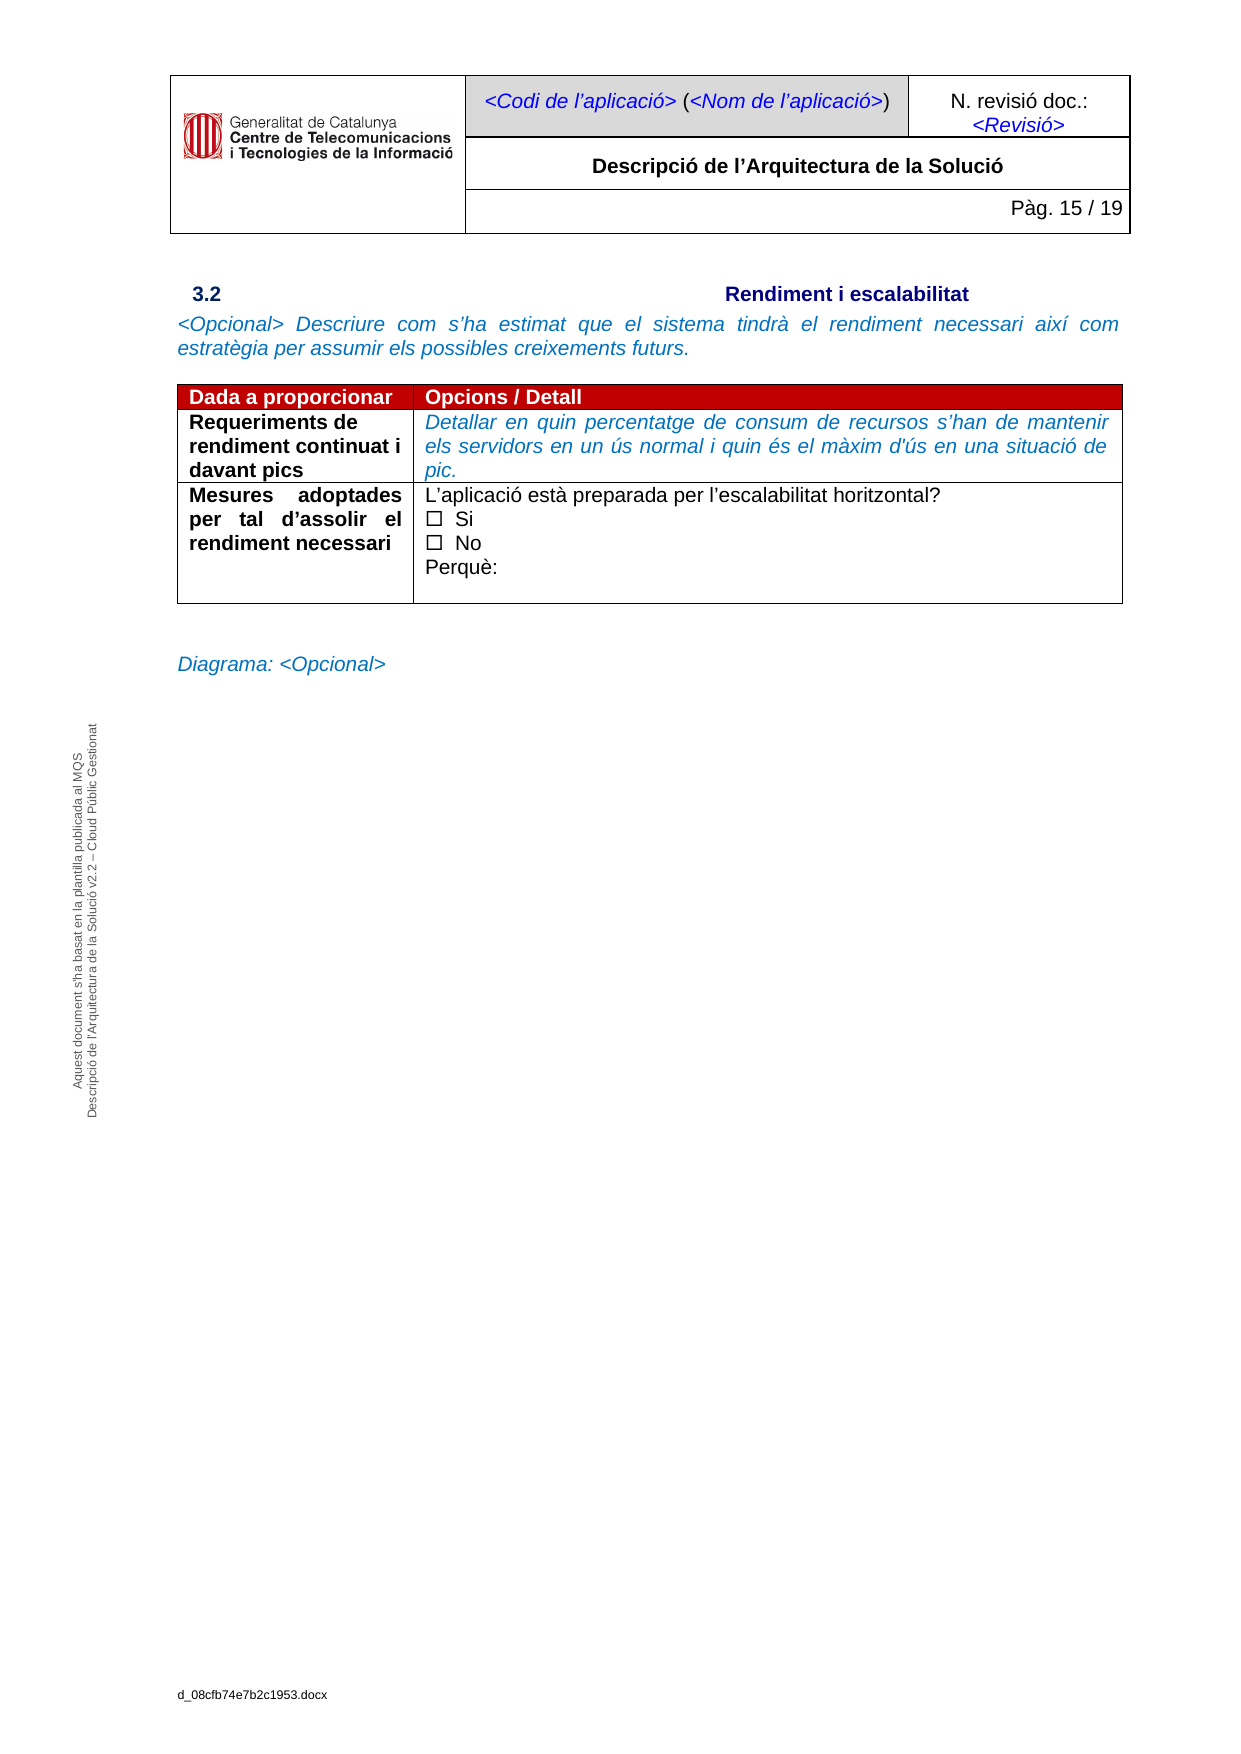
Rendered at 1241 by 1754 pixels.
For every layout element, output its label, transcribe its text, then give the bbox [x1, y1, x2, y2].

subtitle Rendiment i escalabilitat [192, 281, 1122, 305]
table_header Dada a proporcionar [178, 385, 413, 409]
table_cell Mesures adoptades per tal d’assolir el rendiment necessari [178, 483, 413, 603]
picture [183, 113, 453, 161]
text <Opcional> Descriure com s’ha estimat que el sistema tindrà el rendiment necessari així com estratègia per assumir els possibles creixements futurs. [177, 312, 1122, 359]
text Diagrama: <Opcional> [177, 652, 1122, 676]
table_cell Requeriments de rendiment continuat i davant pics [178, 410, 413, 482]
table_cell Detallar en quin percentatge de consum de recursos s’han de mantenir els servidors en un ús normal i quin és el màxim d'ús en una situació de pic. [414, 410, 1122, 482]
table_cell L’aplicació està preparada per l’escalabilitat horitzontal? Si No Perquè: [414, 483, 1122, 603]
table_header Opcions / Detall [414, 385, 1122, 409]
